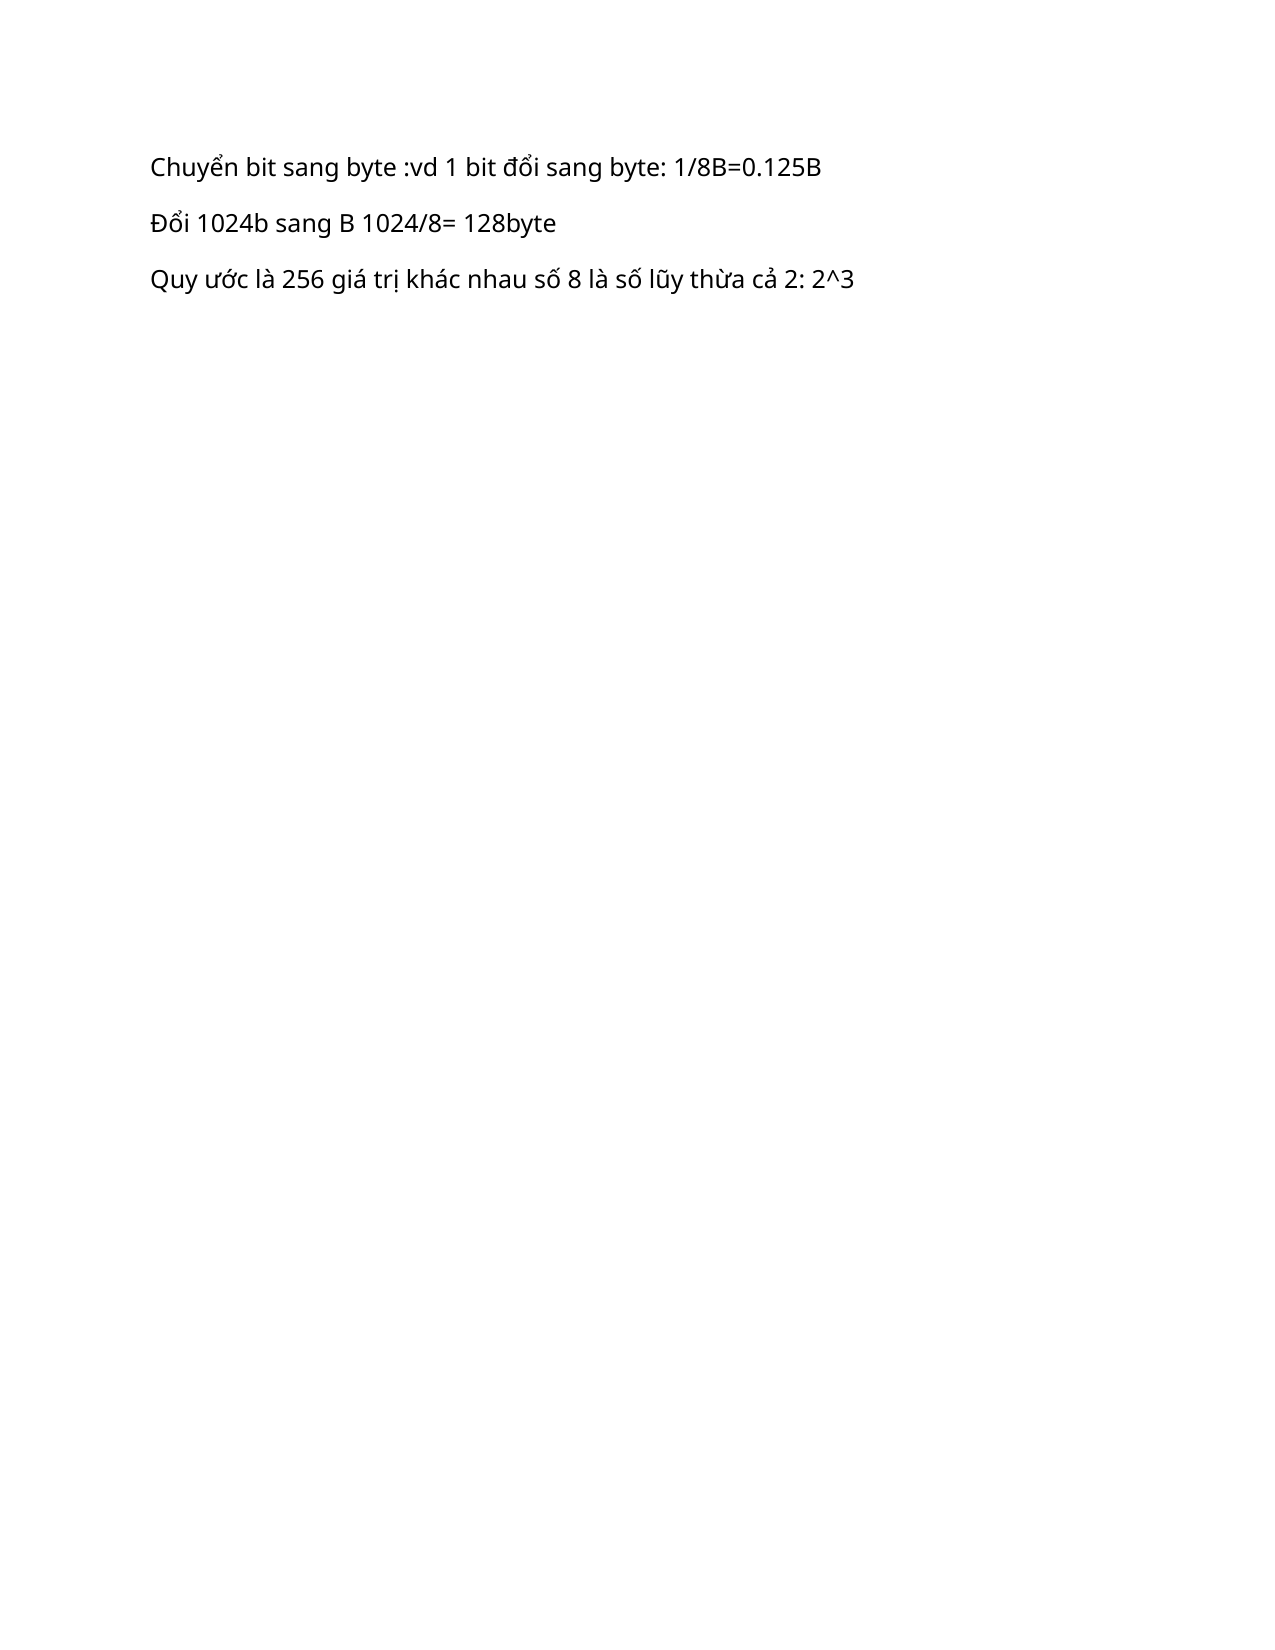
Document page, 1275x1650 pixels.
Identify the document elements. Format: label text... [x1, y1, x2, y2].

text Quy ước là 256 giá trị khác nhau số 8 là số lũy thừa cả 2: 2^3 [150, 262, 1125, 296]
text Chuyển bit sang byte :vd 1 bit đổi sang byte: 1/8B=0.125B [150, 150, 1125, 184]
text Đổi 1024b sang B 1024/8= 128byte [150, 206, 1125, 240]
